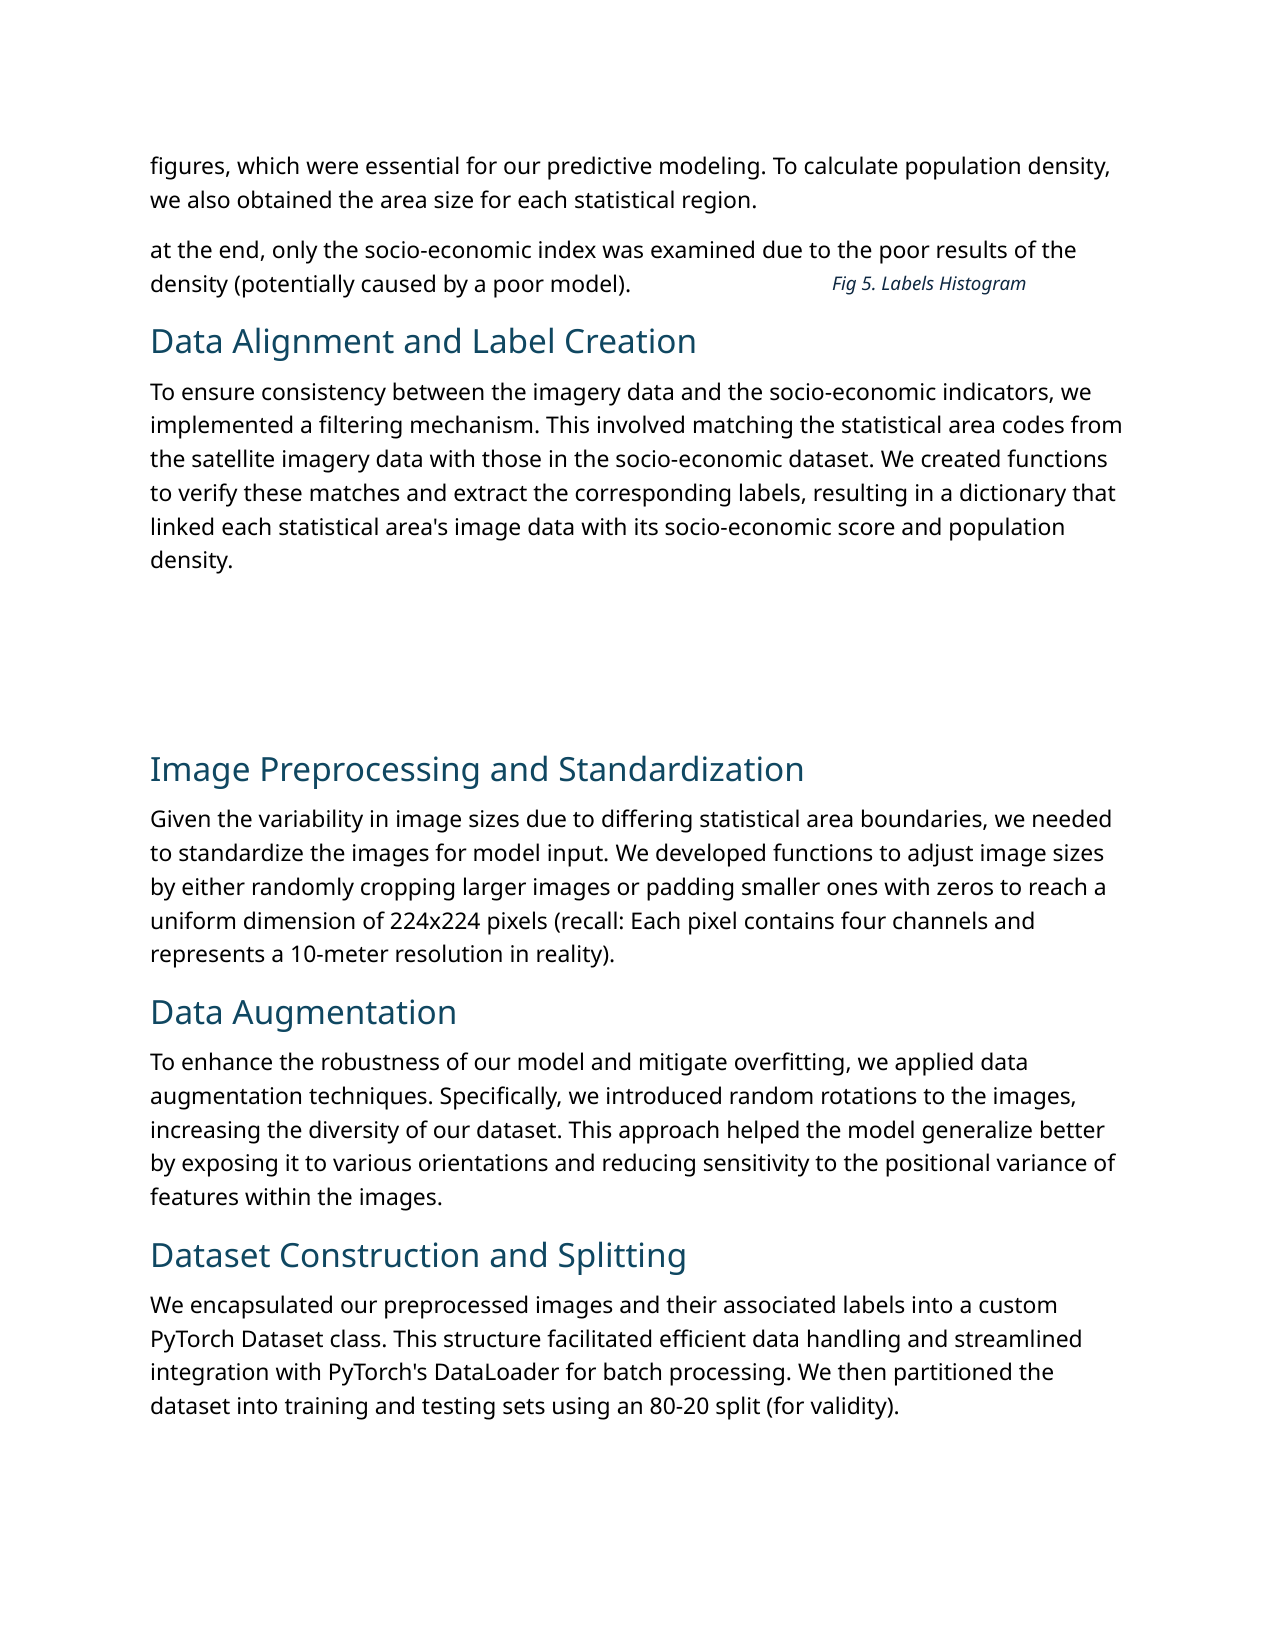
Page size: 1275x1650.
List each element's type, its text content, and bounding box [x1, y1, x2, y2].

text Given the variability in image sizes due to differing statistical area boundaries, we needed to standardize the images for model input. We developed functions to adjust image sizes by either randomly cropping larger images or padding smaller ones with zeros to reach a uniform dimension of 224x224 pixels (recall: Each pixel contains four channels and represents a 10-meter resolution in reality). [150, 803, 1125, 969]
text We encapsulated our preprocessed images and their associated labels into a custom PyTorch Dataset class. This structure facilitated efficient data handling and streamlined integration with PyTorch's DataLoader for batch processing. We then partitioned the dataset into training and testing sets using an 80-20 split (for validity). [150, 1289, 1125, 1421]
subtitle Dataset Construction and Splitting [150, 1231, 1125, 1277]
subtitle Image Preprocessing and Standardization [150, 746, 1125, 791]
text To ensure consistency between the imagery data and the socio-economic indicators, we implemented a filtering mechanism. This involved matching the statistical area codes from the satellite imagery data with those in the socio-economic dataset. We created functions to verify these matches and extract the corresponding labels, resulting in a dictionary that linked each statistical area's image data with its socio-economic score and population density. [150, 376, 1125, 576]
subtitle Data Alignment and Label Creation [150, 318, 1125, 364]
text at the end, only the socio-economic index was examined due to the poor results of the density (potentially caused by a poor model). [150, 234, 1125, 299]
subtitle Data Augmentation [150, 989, 1125, 1034]
text To enhance the robustness of our model and mitigate overfitting, we applied data augmentation techniques. Specifically, we introduced random rotations to the images, increasing the diversity of our dataset. This approach helped the model generalize better by exposing it to various orientations and reducing sensitivity to the positional variance of features within the images. [150, 1046, 1125, 1212]
